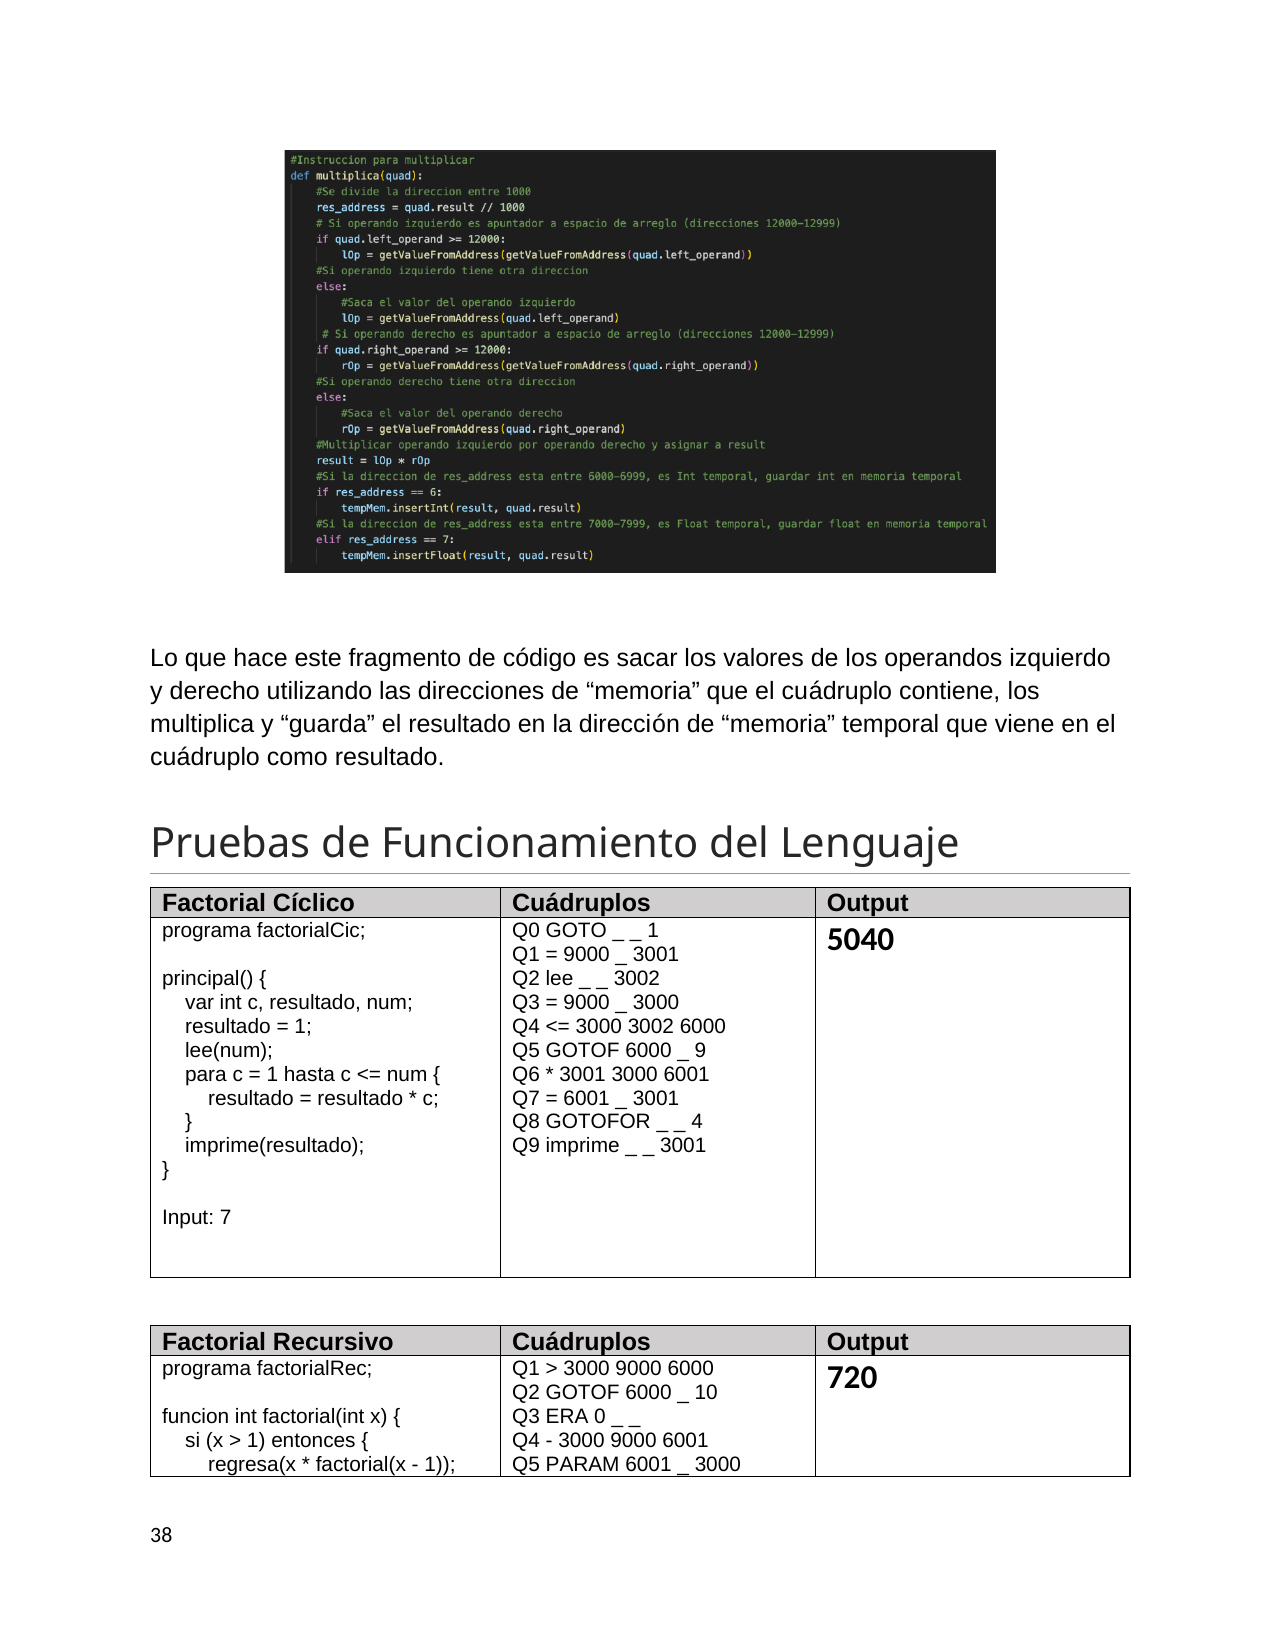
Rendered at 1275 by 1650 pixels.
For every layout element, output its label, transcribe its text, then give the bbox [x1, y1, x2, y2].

table_cell programa factorialCic; principal() { var int c, resultado, num; resultado = 1; lee(num); para c = 1 hasta c <= num { resultado = resultado * c; } imprime(resultado); } Input: 7 [151, 918, 500, 1277]
table_header Cuádruplos [501, 888, 815, 917]
table_header Output [816, 888, 1129, 917]
table_header Output [816, 1326, 1129, 1355]
table_header Cuádruplos [501, 1326, 815, 1355]
table_cell Q0 GOTO _ _ 1 Q1 = 9000 _ 3001 Q2 lee _ _ 3002 Q3 = 9000 _ 3000 Q4 <= 3000 3002 6000 Q5 GOTOF 6000 _ 9 Q6 * 3001 3000 6001 Q7 = 6001 _ 3001 Q8 GOTOFOR _ _ 4 Q9 imprime _ _ 3001 [501, 918, 815, 1277]
text Lo que hace este fragmento de código es sacar los valores de los operandos izquierdo y derecho utilizando las direcciones de “memoria” que el cuádruplo contiene, los multiplica y “guarda” el resultado en la dirección de “memoria” temporal que viene en el cuádruplo como resultado. [150, 643, 1130, 771]
table_header Factorial Recursivo [151, 1326, 500, 1355]
picture [284, 150, 996, 573]
table_cell 5040 [816, 918, 1129, 1277]
table_header Factorial Cíclico [151, 888, 500, 917]
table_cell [501, 1356, 815, 1476]
subtitle Pruebas de Funcionamiento del Lenguaje [150, 812, 1130, 873]
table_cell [151, 1356, 500, 1476]
table_cell 720 [816, 1356, 1129, 1476]
